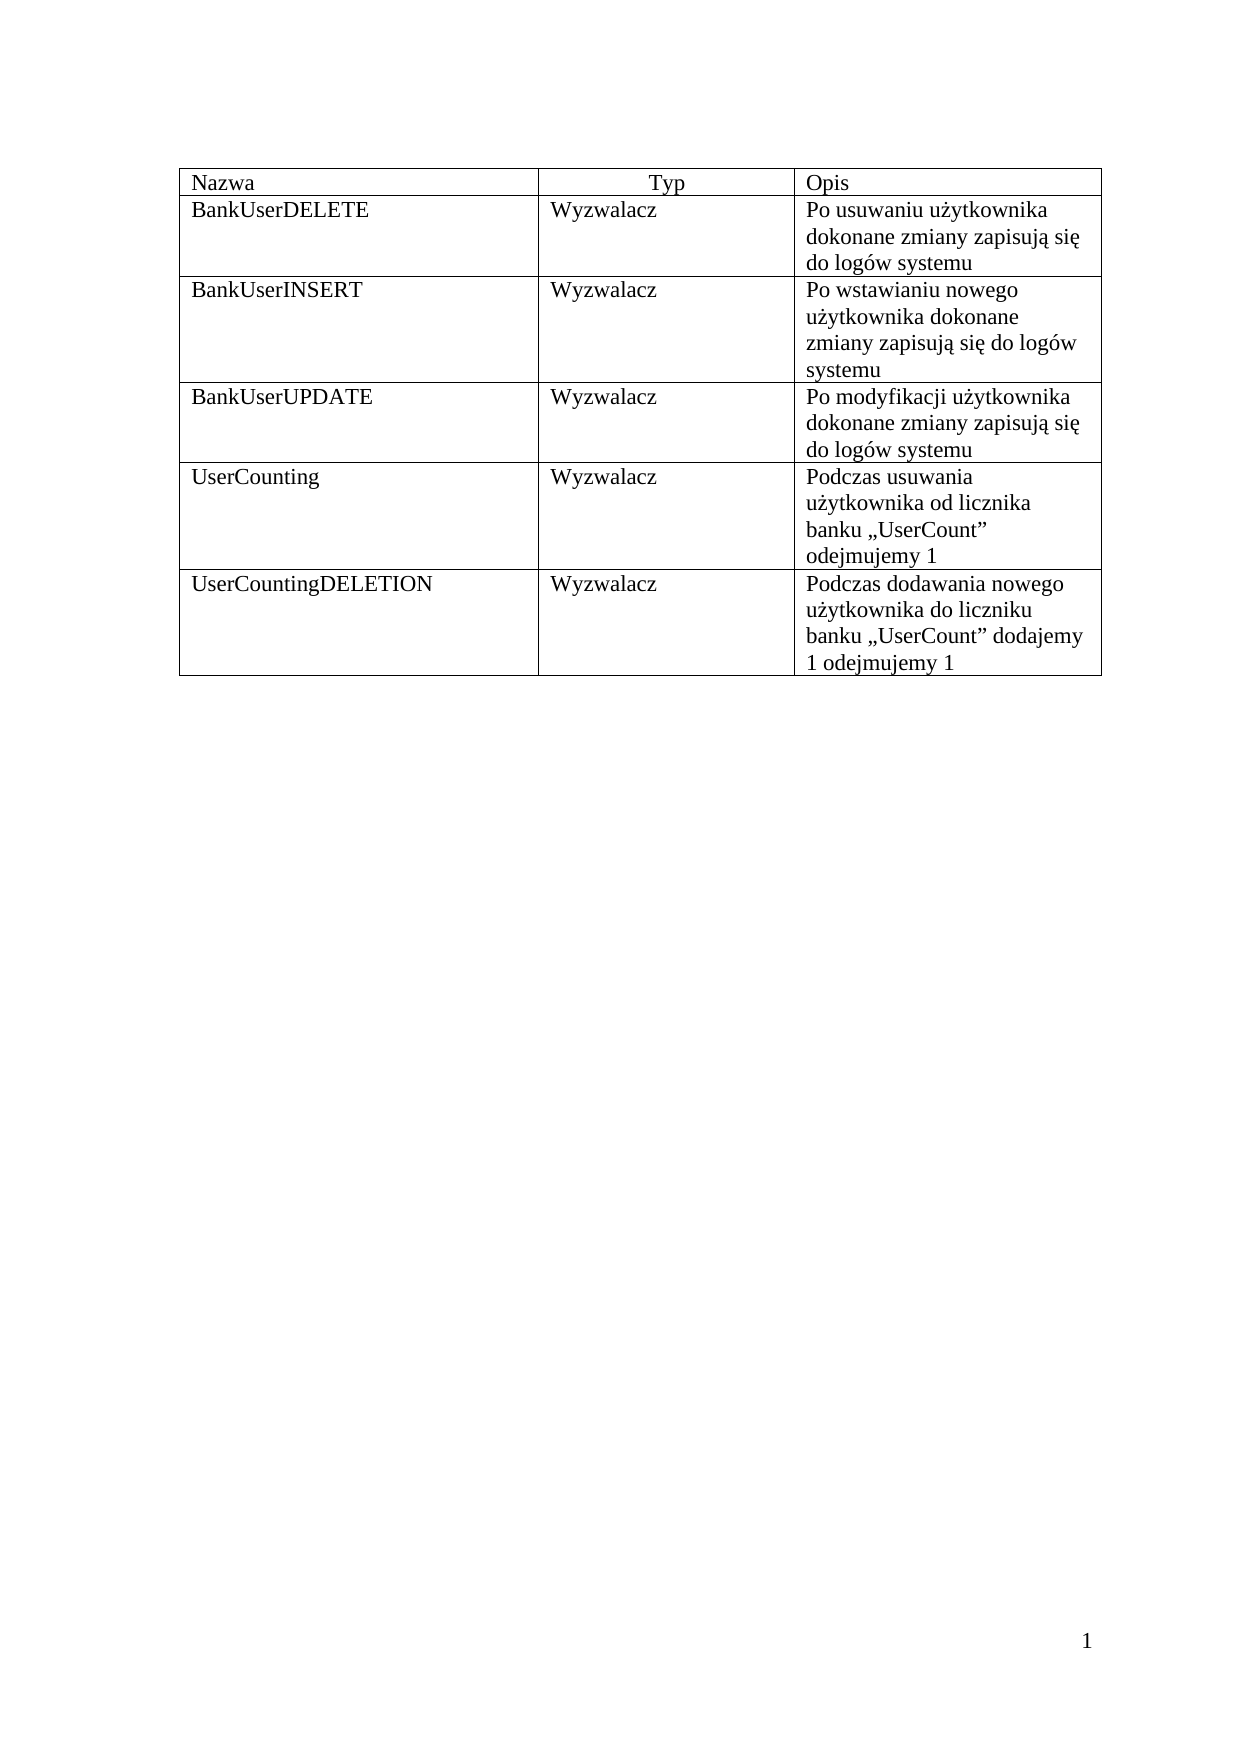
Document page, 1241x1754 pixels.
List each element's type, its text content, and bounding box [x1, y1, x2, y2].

table_cell BankUserINSERT [180, 277, 538, 382]
table_cell BankUserUPDATE [180, 383, 538, 462]
table_header Nazwa [180, 169, 538, 195]
table_cell BankUserDELETE [180, 196, 538, 276]
table_cell Po usuwaniu użytkownika dokonane zmiany zapisują się do logów systemu [795, 196, 1101, 276]
table_cell UserCounting [180, 463, 538, 568]
table_cell Wyzwalacz [539, 463, 794, 568]
table_cell Wyzwalacz [539, 383, 794, 462]
table_header Opis [795, 169, 1101, 195]
table_cell Wyzwalacz [539, 570, 794, 675]
table_header Typ [539, 169, 794, 195]
table_cell UserCountingDELETION [180, 570, 538, 675]
table_cell Po modyfikacji użytkownika dokonane zmiany zapisują się do logów systemu [795, 383, 1101, 462]
table_cell Po wstawianiu nowego użytkownika dokonane zmiany zapisują się do logów systemu [795, 277, 1101, 382]
table_cell Wyzwalacz [539, 277, 794, 382]
table_cell Wyzwalacz [539, 196, 794, 276]
table_cell Podczas dodawania nowego użytkownika do liczniku banku „UserCount” dodajemy 1 odejmujemy 1 [795, 570, 1101, 675]
table_cell Podczas usuwania użytkownika od licznika banku „UserCount” odejmujemy 1 [795, 463, 1101, 568]
